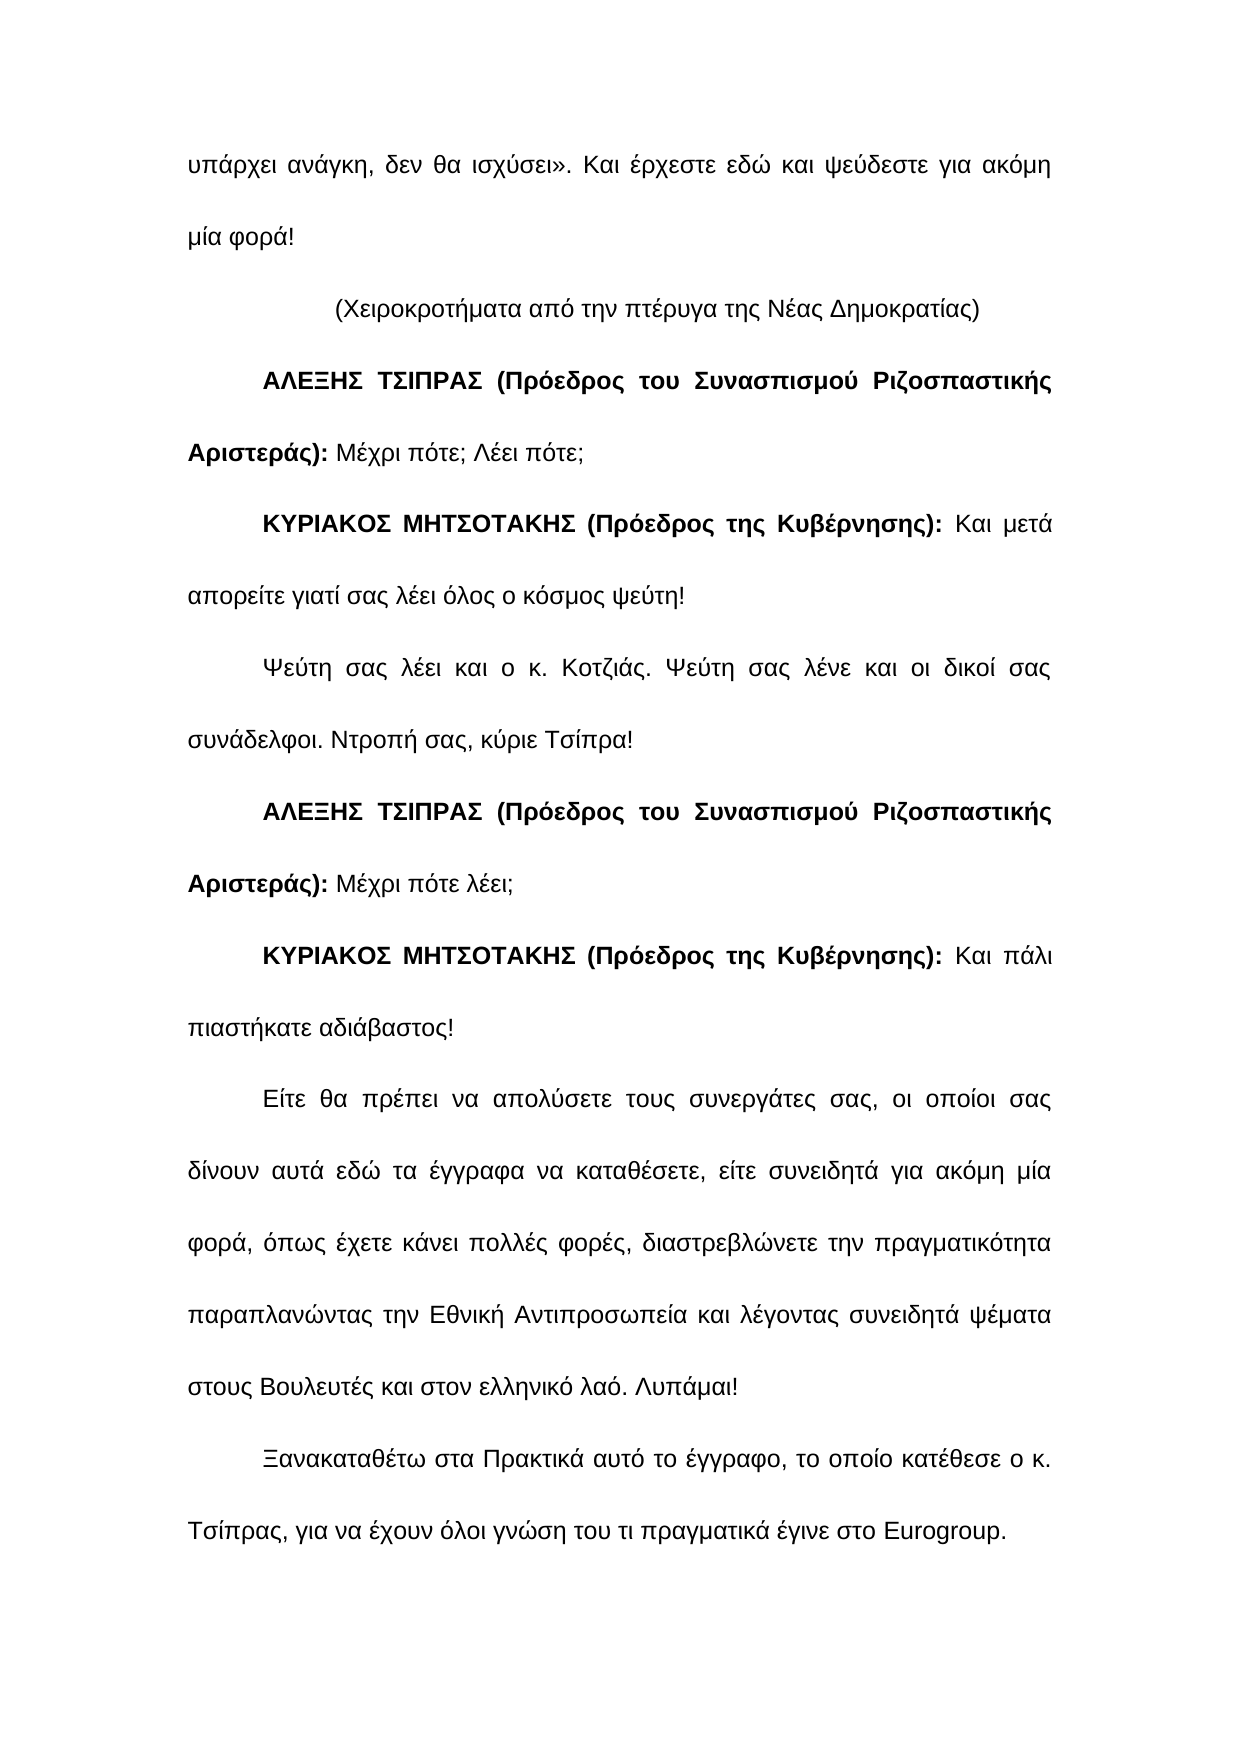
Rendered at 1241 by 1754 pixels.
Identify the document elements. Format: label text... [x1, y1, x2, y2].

text ΚΥΡΙΑΚΟΣ ΜΗΤΣΟΤΑΚΗΣ (Πρόεδρος της Κυβέρνησης): Και μετά απορείτε γιατί σας λέει όλος ο κόσμος ψεύτη! [187, 509, 1053, 610]
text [187, 150, 1053, 251]
text Είτε θα πρέπει να απολύσετε τους συνεργάτες σας, οι οποίοι σας δίνουν αυτά εδώ τα έγγραφα να καταθέσετε, είτε συνειδητά για ακόμη μία φορά, όπως έχετε κάνει πολλές φορές, διαστρεβλώνετε την πραγματικότητα παραπλανώντας την Εθνική Αντιπροσωπεία και λέγοντας συνειδητά ψέματα στους Βουλευτές και στον ελληνικό λαό. Λυπάμαι! [187, 1084, 1053, 1401]
text ΑΛΕΞΗΣ ΤΣΙΠΡΑΣ (Πρόεδρος του Συνασπισμού Ριζοσπαστικής Αριστεράς): Μέχρι πότε λέει; [187, 797, 1053, 897]
text Ξανακαταθέτω στα Πρακτικά αυτό το έγγραφο, το οποίο κατέθεσε ο κ. Τσίπρας, για να έχουν όλοι γνώση του τι πραγματικά έγινε στο Eurogroup. [187, 1444, 1053, 1544]
text (Χειροκροτήματα από την πτέρυγα της Νέας Δημοκρατίας) [187, 294, 1053, 322]
text ΚΥΡΙΑΚΟΣ ΜΗΤΣΟΤΑΚΗΣ (Πρόεδρος της Κυβέρνησης): Και πάλι πιαστήκατε αδιάβαστος! [187, 941, 1053, 1041]
text Ψεύτη σας λέει και ο κ. Κοτζιάς. Ψεύτη σας λένε και οι δικοί σας συνάδελφοι. Ντροπή σας, κύριε Τσίπρα! [187, 653, 1053, 754]
text ΑΛΕΞΗΣ ΤΣΙΠΡΑΣ (Πρόεδρος του Συνασπισμού Ριζοσπαστικής Αριστεράς): Μέχρι πότε; Λέει πότε; [187, 366, 1053, 466]
